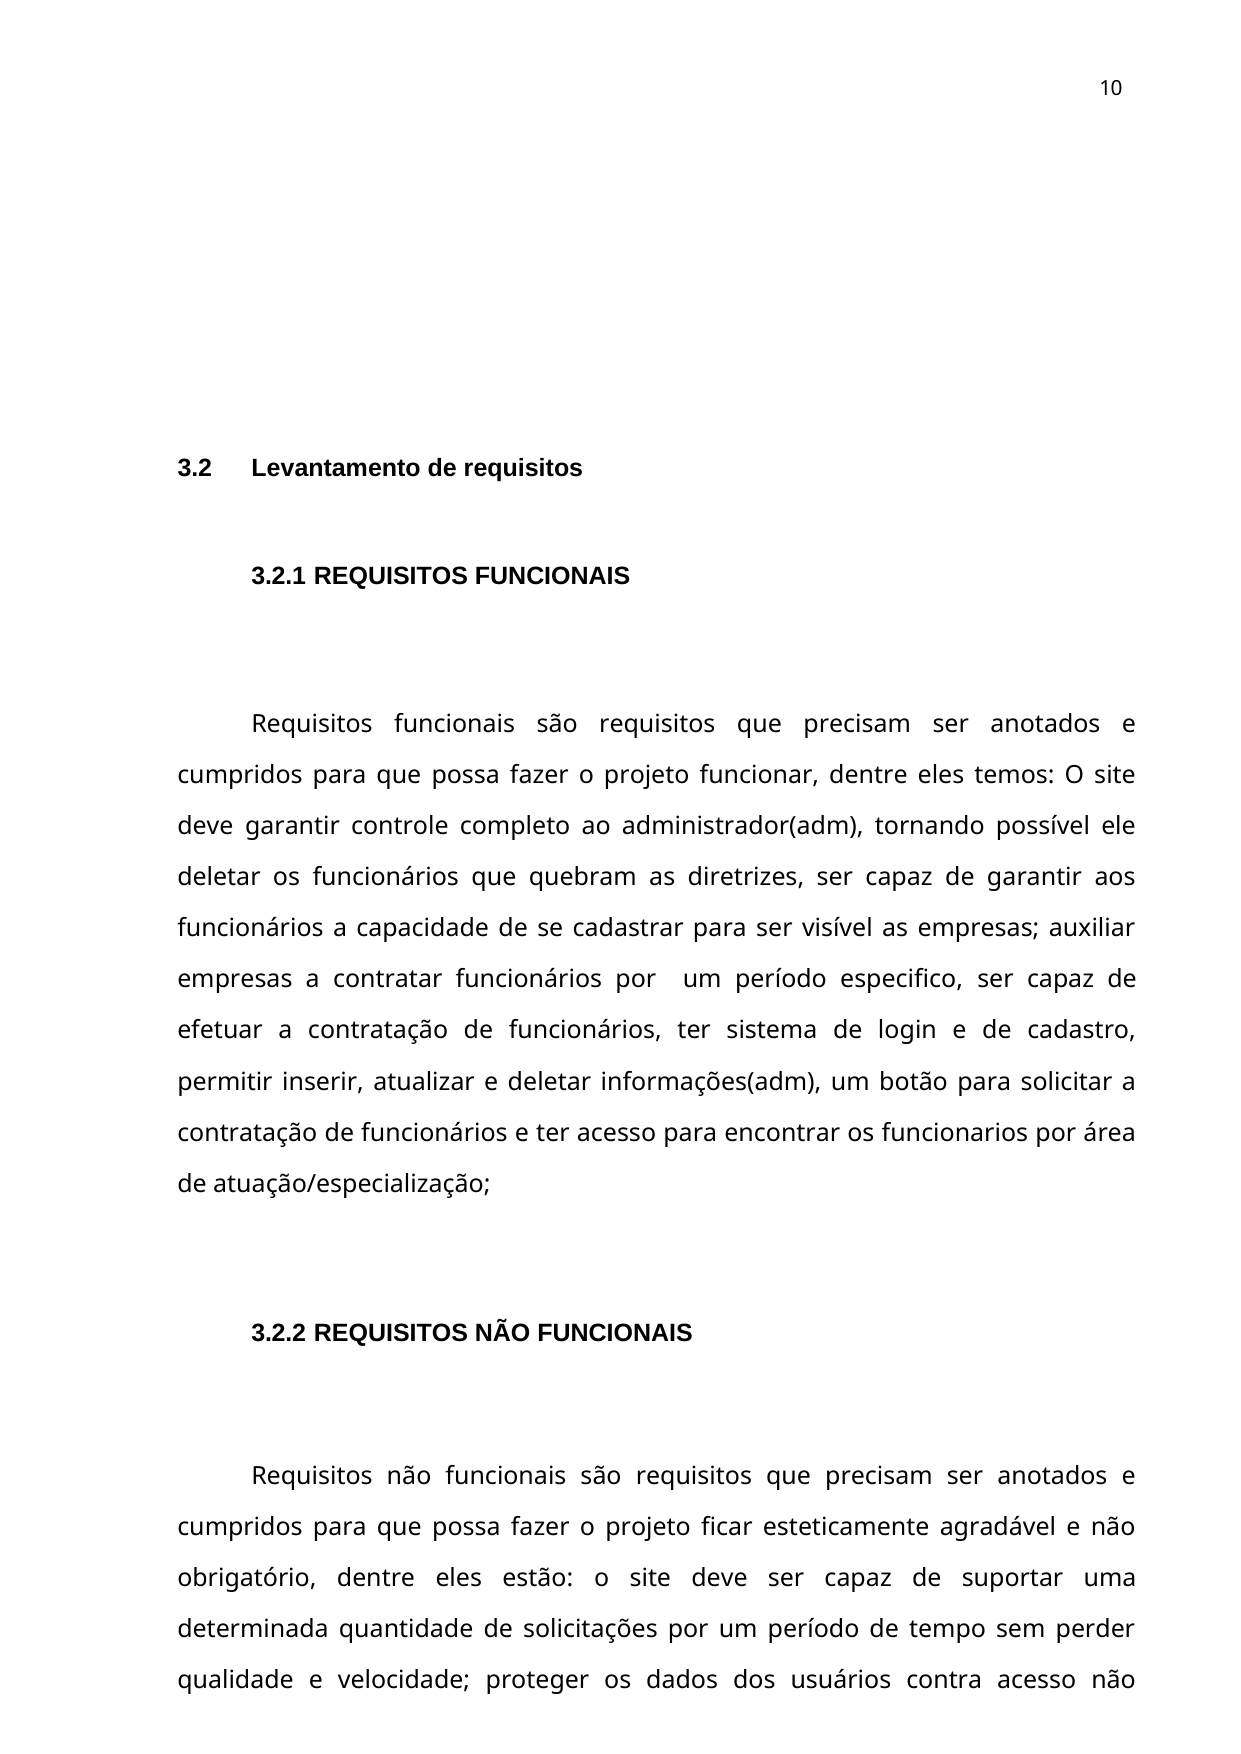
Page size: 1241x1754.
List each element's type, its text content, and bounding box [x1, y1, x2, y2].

text Requisitos funcionais são requisitos que precisam ser anotados e cumpridos para que possa fazer o projeto funcionar, dentre eles temos: O site deve garantir controle completo ao administrador(adm), tornando possível ele deletar os funcionários que quebram as diretrizes, ser capaz de garantir aos funcionários a capacidade de se cadastrar para ser visível as empresas; auxiliar empresas a contratar funcionários por um período especifico, ser capaz de efetuar a contratação de funcionários, ter sistema de login e de cadastro, permitir inserir, atualizar e deletar informações(adm), um botão para solicitar a contratação de funcionários e ter acesso para encontrar os funcionarios por área de atuação/especialização; [177, 706, 1137, 1199]
list REQUISITOS FUNCIONAIS [251, 561, 1137, 590]
subtitle Levantamento de requisitos [177, 453, 1137, 482]
list REQUISITOS NÃO FUNCIONAIS [251, 1318, 1137, 1347]
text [177, 1458, 1137, 1696]
